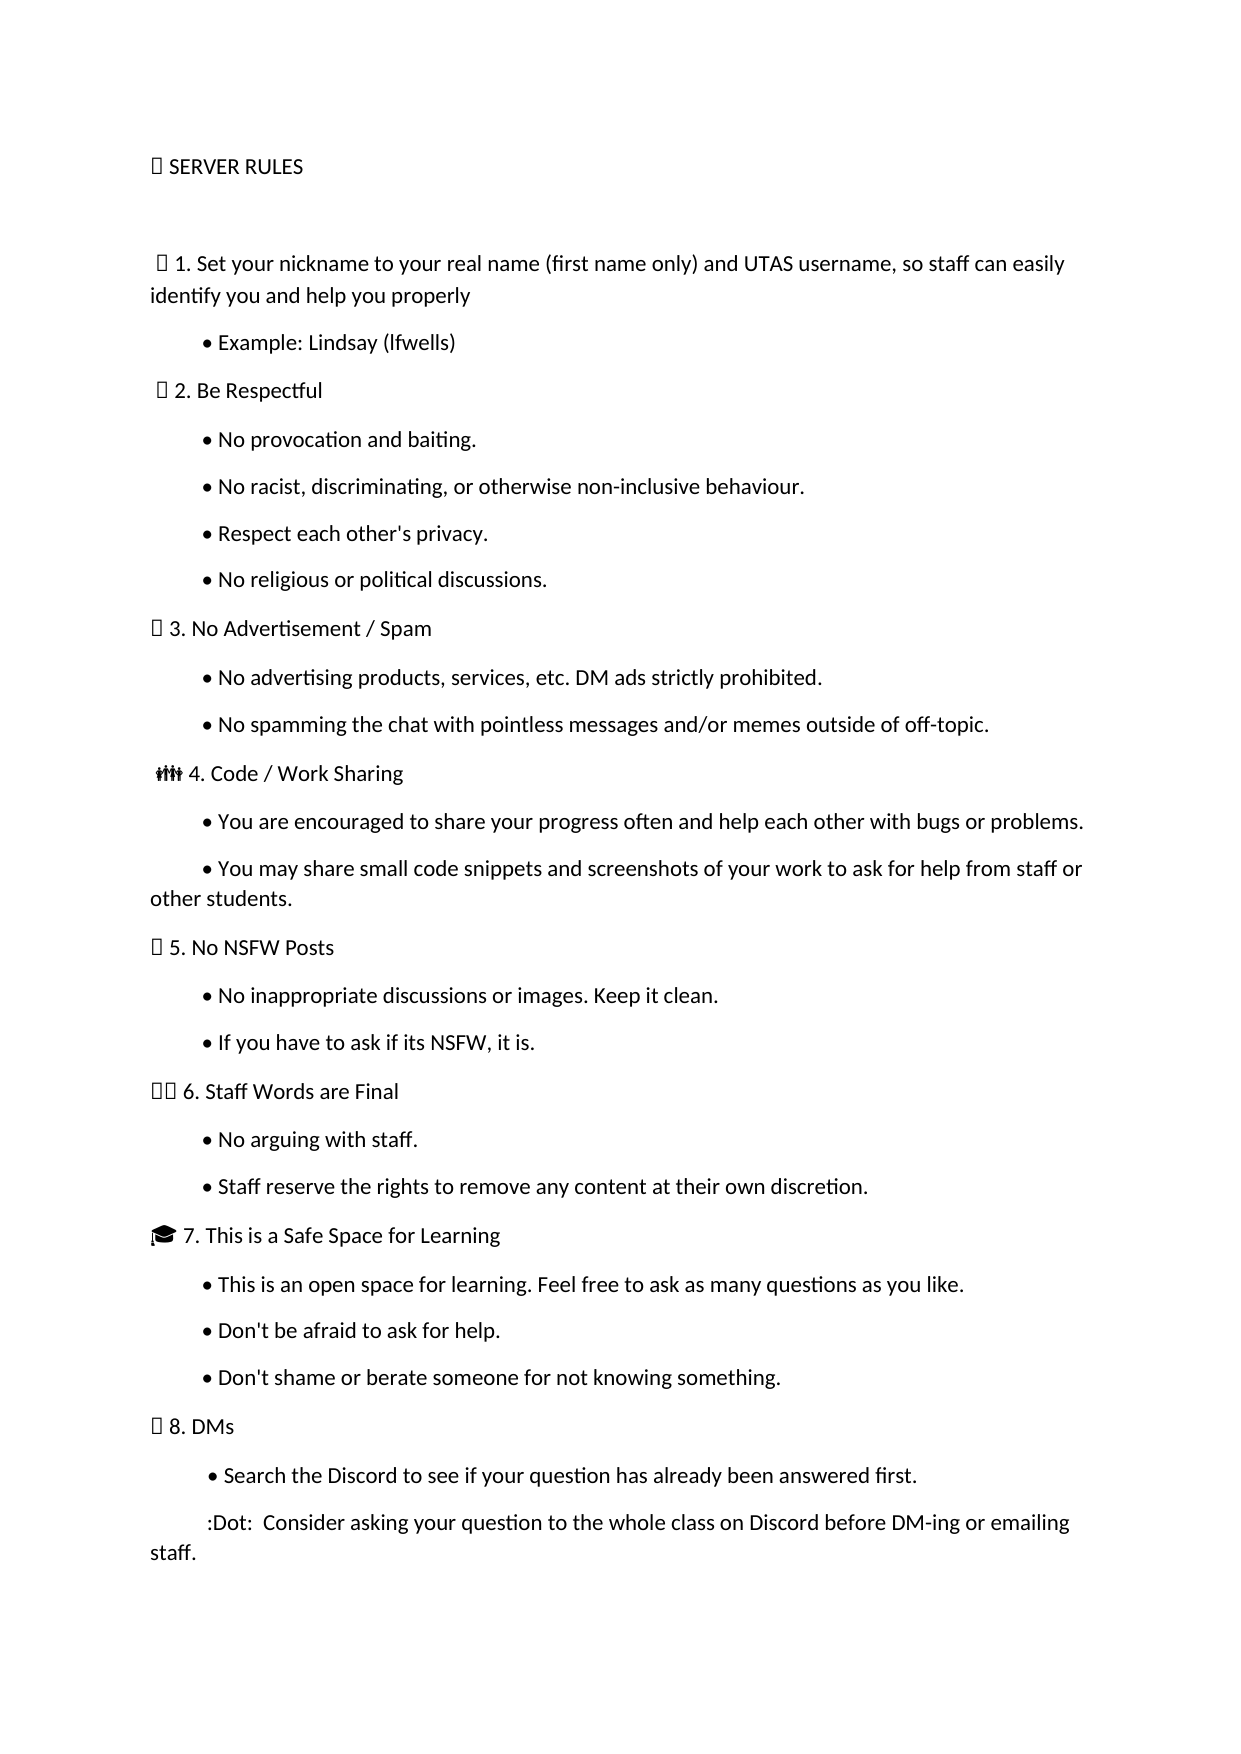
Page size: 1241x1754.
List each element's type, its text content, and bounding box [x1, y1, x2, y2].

text 🧑‍🏫 6. Staff Words are Final [150, 1075, 1090, 1106]
text • If you have to ask if its NSFW, it is. [150, 1028, 1090, 1056]
text • No arguing with staff. [150, 1126, 1090, 1153]
text • You may share small code snippets and screenshots of your work to ask for help from staff or other students. [150, 854, 1090, 912]
text • You are encouraged to share your progress often and help each other with bugs or problems. [150, 807, 1090, 835]
text • No spamming the chat with pointless messages and/or memes outside of off-topic. [150, 710, 1090, 738]
text • Staff reserve the rights to remove any content at their own discretion. [150, 1172, 1090, 1200]
text 🎓 7. This is a Safe Space for Learning [150, 1219, 1090, 1251]
text 📏 SERVER RULES [150, 150, 1090, 181]
text • Don't be afraid to ask for help. [150, 1317, 1090, 1344]
text 👪 4. Code / Work Sharing [150, 757, 1090, 788]
text :Dot: Consider asking your question to the whole class on Discord before DM-ing or emailing staff. [150, 1508, 1090, 1566]
text • Search the Discord to see if your question has already been answered first. [150, 1461, 1090, 1489]
text • No racist, discriminating, or otherwise non-inclusive behaviour. [150, 472, 1090, 500]
text • This is an open space for learning. Feel free to ask as many questions as you like. [150, 1270, 1090, 1298]
text • No inappropriate discussions or images. Keep it clean. [150, 981, 1090, 1009]
text • Respect each other's privacy. [150, 519, 1090, 547]
text • No advertising products, services, etc. DM ads strictly prohibited. [150, 663, 1090, 691]
text 🙌 2. Be Respectful [150, 374, 1090, 406]
text 📱 8. DMs [150, 1410, 1090, 1442]
text • Example: Lindsay (lfwells) [150, 328, 1090, 356]
text 🔞 5. No NSFW Posts [150, 931, 1090, 962]
text 📛 1. Set your nickname to your real name (first name only) and UTAS username, so staff can easily identify you and help you properly [150, 247, 1090, 309]
text 📰 3. No Advertisement / Spam [150, 612, 1090, 644]
text • No religious or political discussions. [150, 566, 1090, 593]
text • Don't shame or berate someone for not knowing something. [150, 1363, 1090, 1391]
text • No provocation and baiting. [150, 425, 1090, 453]
